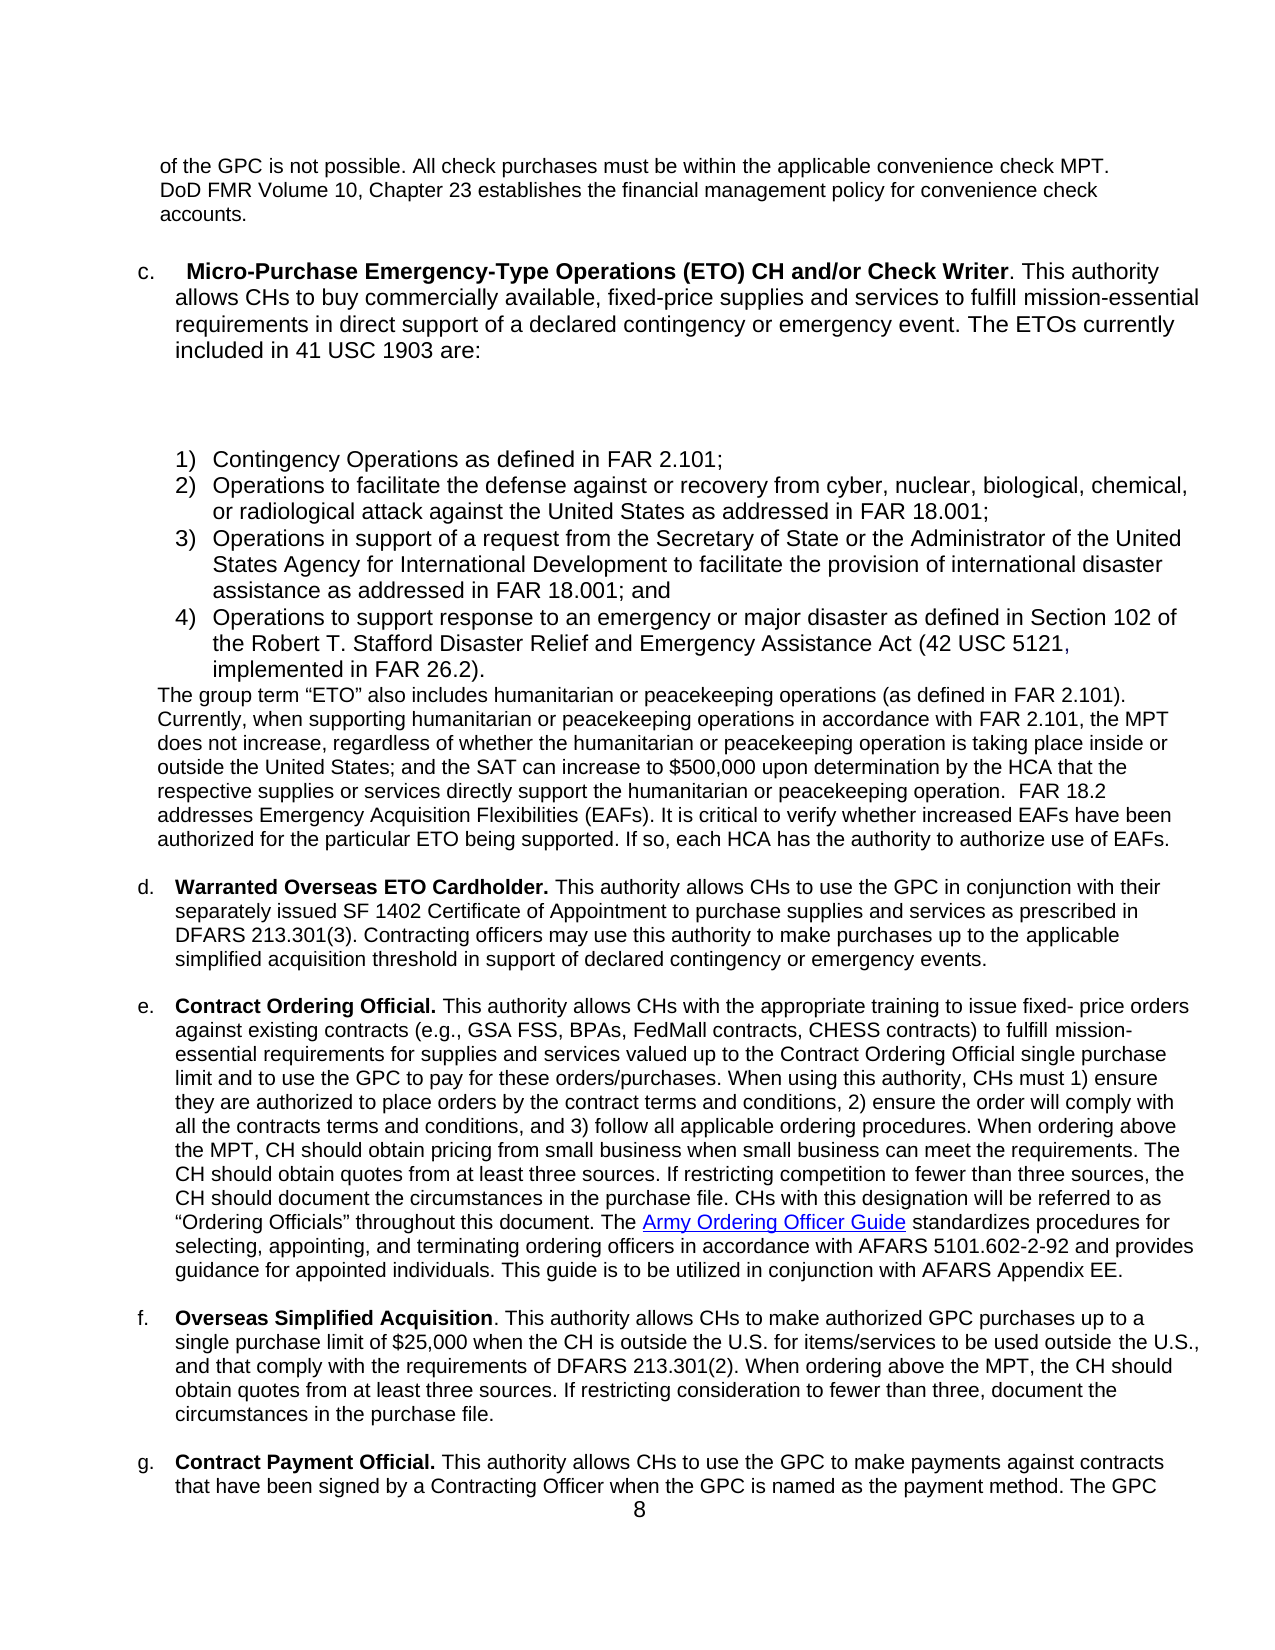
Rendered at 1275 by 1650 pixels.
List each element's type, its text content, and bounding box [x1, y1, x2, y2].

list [137, 1449, 1200, 1497]
list 2) Operations to facilitate the defense against or recovery from cyber, nuclear, biological, chemical, or radiological attack against the United States as addressed in FAR 18.001; [175, 472, 1200, 525]
list c. Micro-Purchase Emergency-Type Operations (ETO) CH and/or Check Writer. This authority allows CHs to buy commercially available, fixed-price supplies and services to fulfill mission-essential requirements in direct support of a declared contingency or emergency event. The ETOs currently included in 41 USC 1903 are: [137, 258, 1200, 363]
text The group term “ETO” also includes humanitarian or peacekeeping operations (as defined in FAR 2.101). Currently, when supporting humanitarian or peacekeeping operations in accordance with FAR 2.101, the MPT does not increase, regardless of whether the humanitarian or peacekeeping operation is taking place inside or outside the United States; and the SAT can increase to $500,000 upon determination by the HCA that the respective supplies or services directly support the humanitarian or peacekeeping operation. FAR 18.2 addresses Emergency Acquisition Flexibilities (EAFs). It is critical to verify whether increased EAFs have been authorized for the particular ETO being supported. If so, each HCA has the authority to authorize use of EAFs. [157, 683, 1200, 851]
list 3) Operations in support of a request from the Secretary of State or the Administrator of the United States Agency for International Development to facilitate the provision of international disaster assistance as addressed in FAR 18.001; and [175, 525, 1200, 604]
list f. Overseas Simplified Acquisition. This authority allows CHs to make authorized GPC purchases up to a single purchase limit of $25,000 when the CH is outside the U.S. for items/services to be used outside the U.S., and that comply with the requirements of DFARS 213.301(2). When ordering above the MPT, the CH should obtain quotes from at least three sources. If restricting consideration to fewer than three, document the circumstances in the purchase file. [137, 1306, 1200, 1426]
list 1) Contingency Operations as defined in FAR 2.101; [175, 446, 1200, 472]
text of the GPC is not possible. All check purchases must be within the applicable convenience check MPT. DoD FMR Volume 10, Chapter 23 establishes the financial management policy for convenience check accounts. [159, 154, 1118, 226]
list 4) Operations to support response to an emergency or major disaster as defined in Section 102 of the Robert T. Stafford Disaster Relief and Emergency Assistance Act (42 USC 5121, implemented in FAR 26.2). [175, 604, 1200, 683]
list e. Contract Ordering Official. This authority allows CHs with the appropriate training to issue fixed- price orders against existing contracts (e.g., GSA FSS, BPAs, FedMall contracts, CHESS contracts) to fulfill mission-essential requirements for supplies and services valued up to the Contract Ordering Official single purchase limit and to use the GPC to pay for these orders/purchases. When using this authority, CHs must 1) ensure they are authorized to place orders by the contract terms and conditions, 2) ensure the order will comply with all the contracts terms and conditions, and 3) follow all applicable ordering procedures. When ordering above the MPT, CH should obtain pricing from small business when small business can meet the requirements. The CH should obtain quotes from at least three sources. If restricting competition to fewer than three sources, the CH should document the circumstances in the purchase file. CHs with this designation will be referred to as “Ordering Officials” throughout this document. The Army Ordering Officer Guide standardizes procedures for selecting, appointing, and terminating ordering officers in accordance with AFARS 5101.602-2-92 and provides guidance for appointed individuals. This guide is to be utilized in conjunction with AFARS Appendix EE. [137, 994, 1200, 1282]
list d. Warranted Overseas ETO Cardholder. This authority allows CHs to use the GPC in conjunction with their separately issued SF 1402 Certificate of Appointment to purchase supplies and services as prescribed in DFARS 213.301(3). Contracting officers may use this authority to make purchases up to the applicable simplified acquisition threshold in support of declared contingency or emergency events. [137, 874, 1200, 970]
